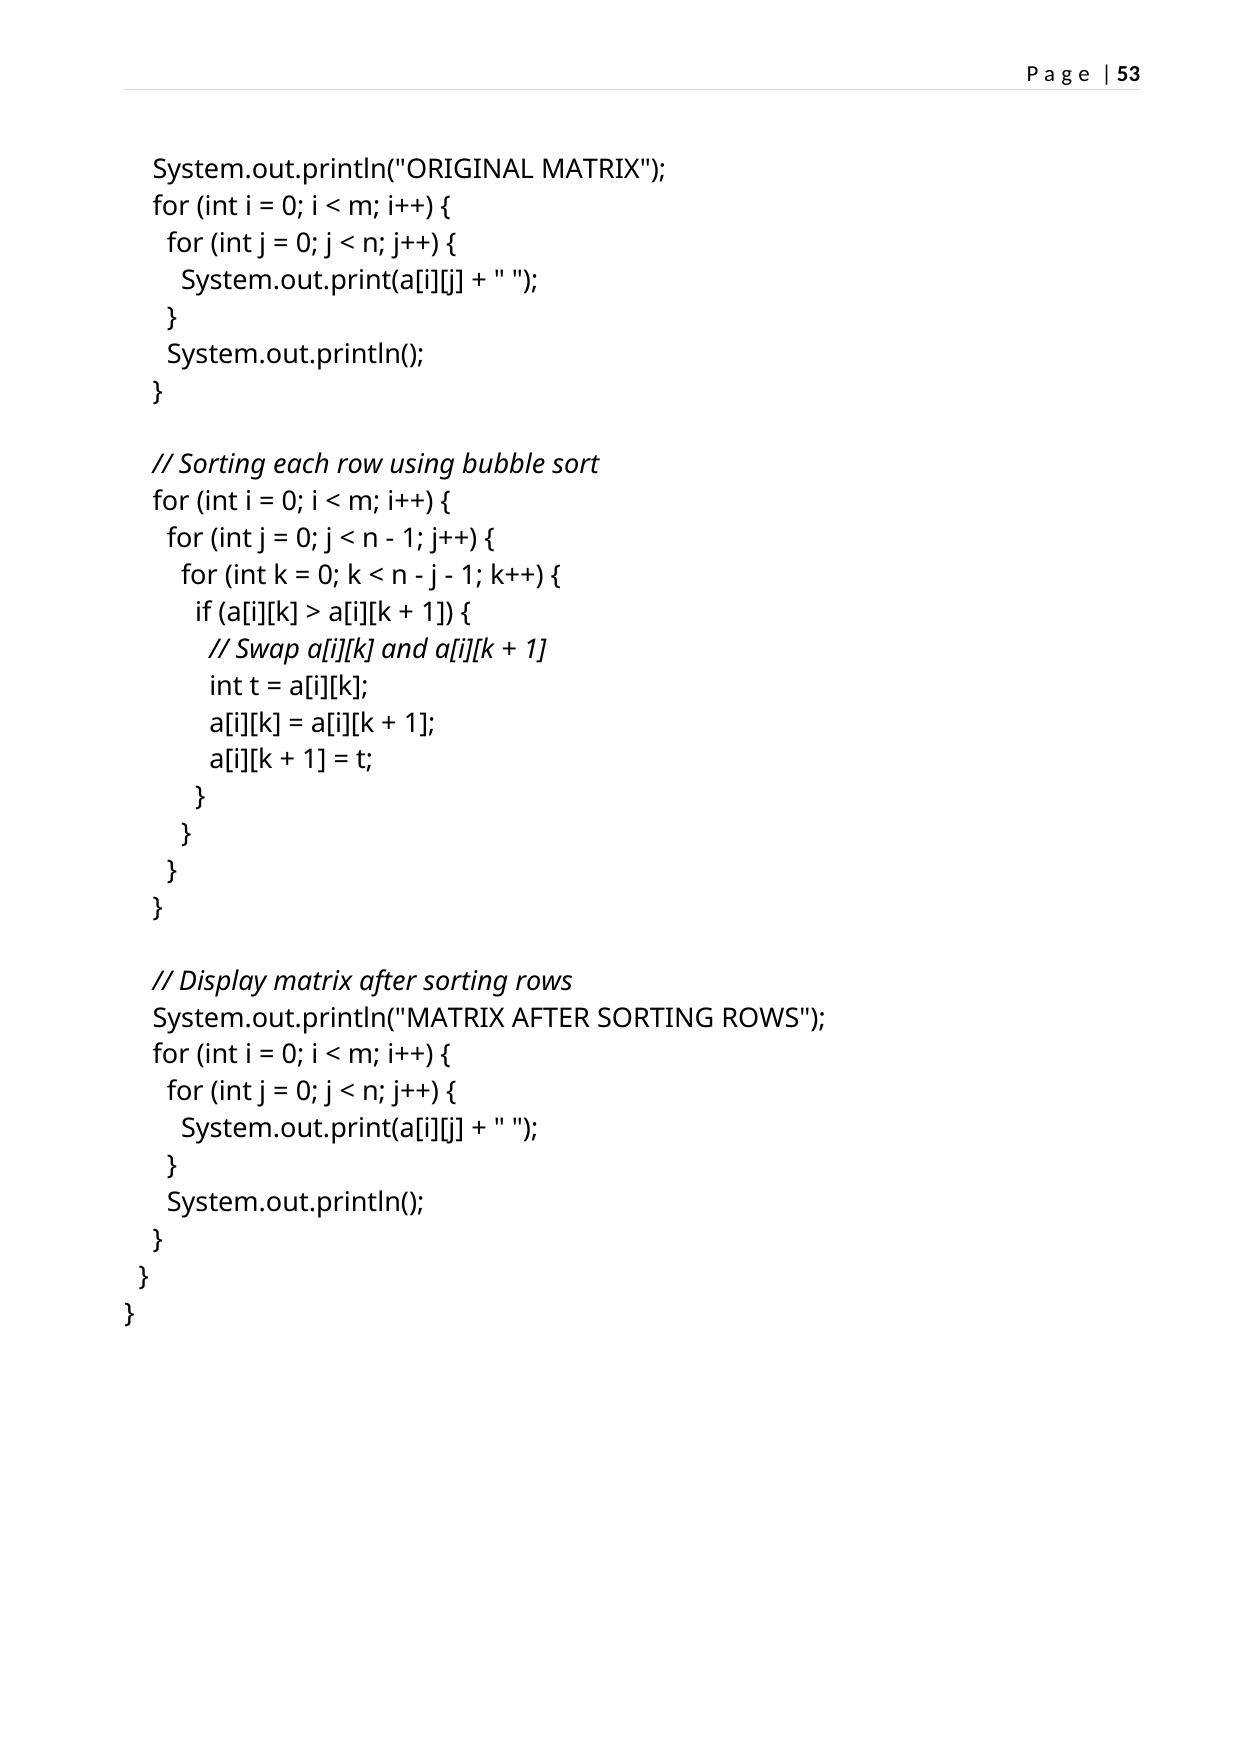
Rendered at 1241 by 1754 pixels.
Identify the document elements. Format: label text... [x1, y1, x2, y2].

text System.out.println(); [124, 1182, 1140, 1219]
text } [124, 1256, 1140, 1293]
text System.out.println(); [124, 334, 1140, 371]
text System.out.println("ORIGINAL MATRIX"); [124, 150, 1140, 187]
text } [124, 851, 1140, 887]
text for (int j = 0; j < n - 1; j++) { [124, 519, 1140, 556]
text } [124, 777, 1140, 814]
text a[i][k] = a[i][k + 1]; [124, 703, 1140, 740]
text } [124, 371, 1140, 408]
text for (int j = 0; j < n; j++) { [124, 224, 1140, 261]
text int t = a[i][k]; [124, 666, 1140, 703]
text if (a[i][k] > a[i][k + 1]) { [124, 592, 1140, 629]
text } [124, 1146, 1140, 1182]
text for (int k = 0; k < n - j - 1; k++) { [124, 556, 1140, 592]
text System.out.print(a[i][j] + " "); [124, 261, 1140, 297]
text // Sorting each row using bubble sort [124, 445, 1140, 482]
text for (int j = 0; j < n; j++) { [124, 1072, 1140, 1109]
text System.out.print(a[i][j] + " "); [124, 1109, 1140, 1146]
text // Display matrix after sorting rows [124, 961, 1140, 998]
text } [124, 887, 1140, 924]
text a[i][k + 1] = t; [124, 740, 1140, 777]
text // Swap a[i][k] and a[i][k + 1] [124, 629, 1140, 666]
text } [124, 814, 1140, 851]
text } [124, 297, 1140, 334]
text } [124, 1219, 1140, 1256]
text for (int i = 0; i < m; i++) { [124, 187, 1140, 224]
text for (int i = 0; i < m; i++) { [124, 482, 1140, 519]
text System.out.println("MATRIX AFTER SORTING ROWS"); [124, 998, 1140, 1035]
text for (int i = 0; i < m; i++) { [124, 1035, 1140, 1072]
text } [124, 1293, 1140, 1330]
